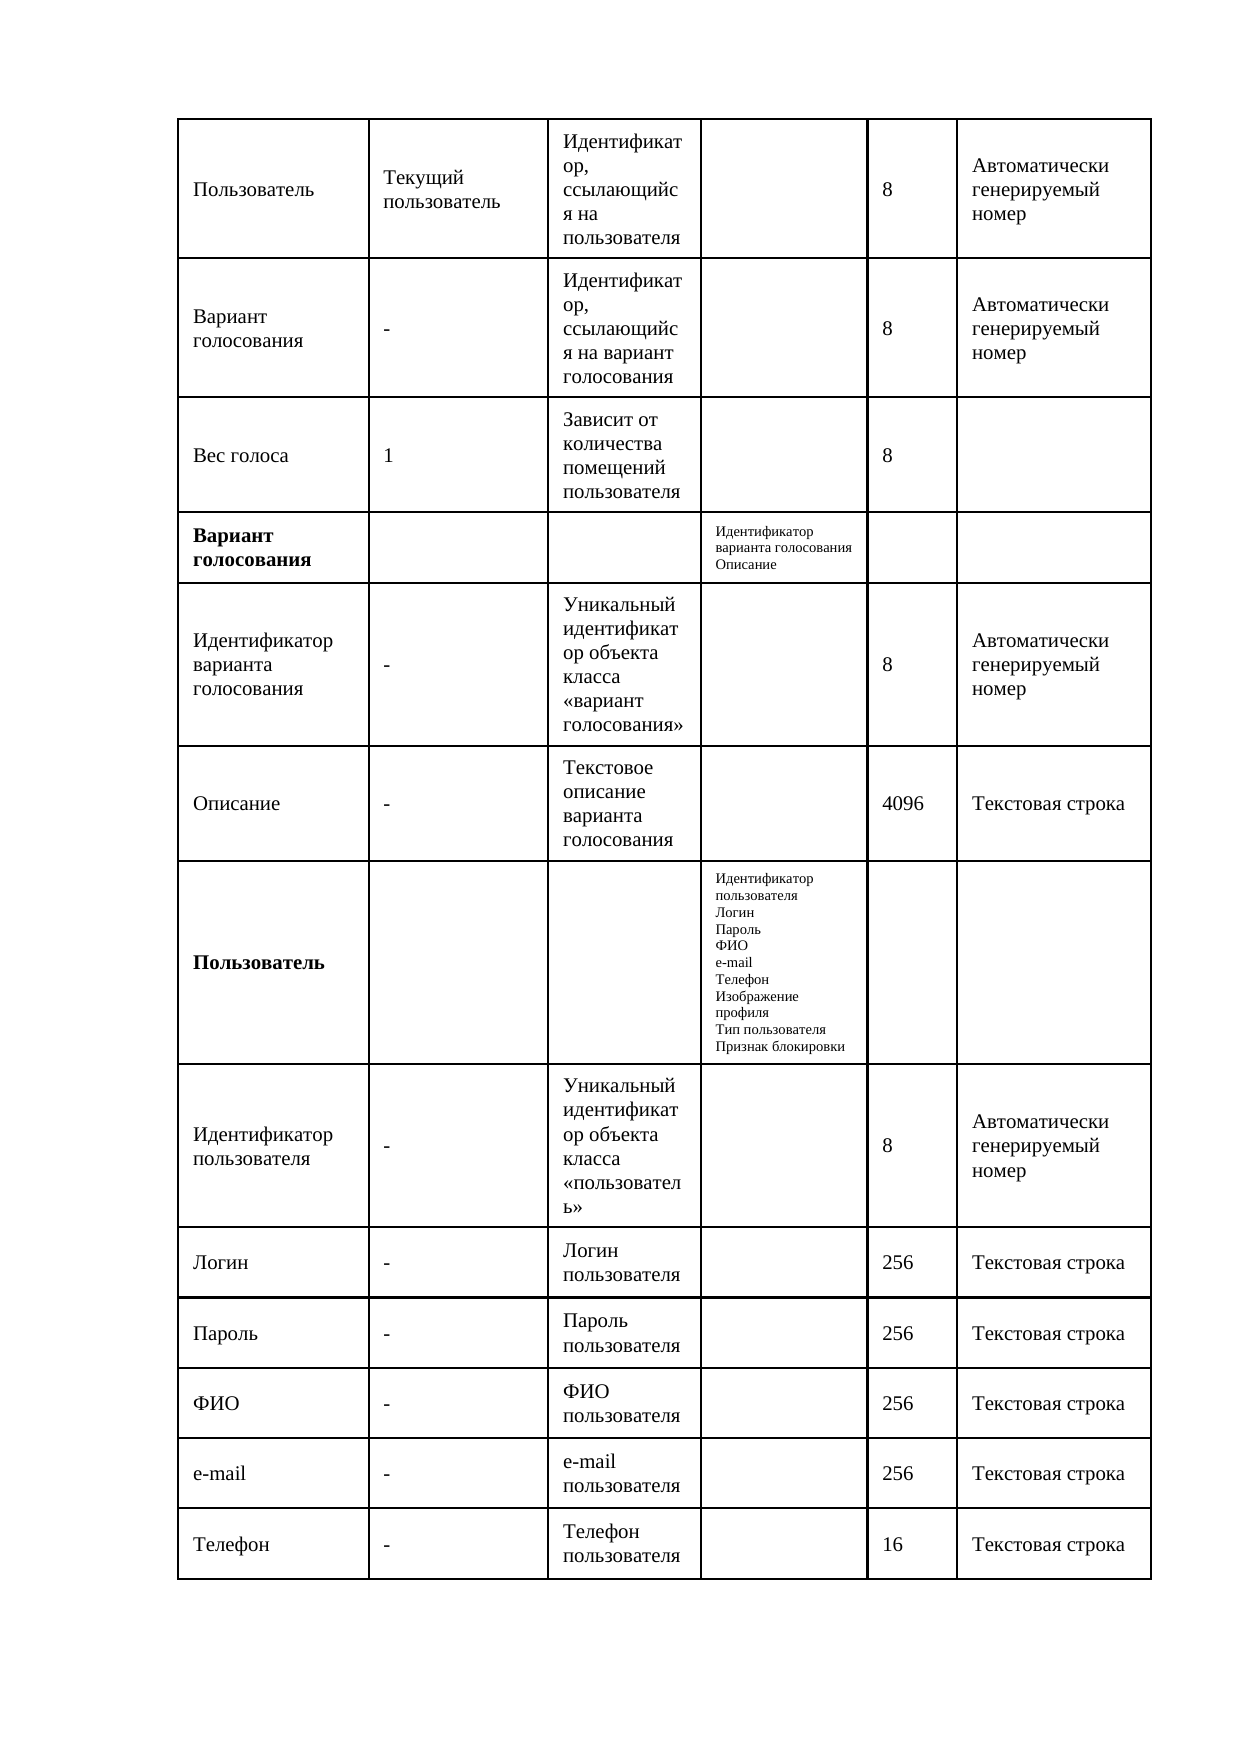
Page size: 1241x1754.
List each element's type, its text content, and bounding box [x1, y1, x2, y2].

table_cell Идентификатор варианта голосования [179, 584, 368, 745]
table_cell - [370, 1439, 547, 1507]
table_cell Зависит от количества помещений пользователя [549, 398, 700, 511]
table_cell - [370, 259, 547, 396]
table_cell [958, 398, 1150, 511]
table_cell Логин [179, 1228, 368, 1296]
table_cell Вес голоса [179, 398, 368, 511]
table_cell [549, 862, 700, 1063]
table_cell - [370, 747, 547, 860]
table_cell [702, 1065, 866, 1226]
table_cell [370, 513, 547, 582]
table_cell Телефон пользователя [549, 1509, 700, 1578]
table_cell Текстовая строка [958, 747, 1150, 860]
table_cell 8 [869, 584, 956, 745]
table_cell - [370, 1509, 547, 1578]
table_cell Текстовая строка [958, 1228, 1150, 1296]
table_cell Идентификатор, ссылающийся на вариант голосования [549, 259, 700, 396]
table_cell ФИО [179, 1369, 368, 1437]
table_cell - [370, 584, 547, 745]
table_cell [958, 862, 1150, 1063]
table_cell Текстовая строка [958, 1369, 1150, 1437]
table_cell [958, 513, 1150, 582]
table_cell Текстовое описание варианта голосования [549, 747, 700, 860]
table_cell Уникальный идентификатор объекта класса «пользователь» [549, 1065, 700, 1226]
table_cell Идентификатор пользователя Логин Пароль ФИО e-mail Телефон Изображение профиля Тип пользователя Признак блокировки [702, 862, 866, 1063]
table_cell 4096 [869, 747, 956, 860]
table_cell [702, 584, 866, 745]
table_cell 8 [869, 259, 956, 396]
table_cell Идентификатор варианта голосования Описание [702, 513, 866, 582]
table_cell 1 [370, 398, 547, 511]
table_cell Пароль пользователя [549, 1299, 700, 1367]
table_cell Текстовая строка [958, 1299, 1150, 1367]
table_cell Вариант голосования [179, 259, 368, 396]
table_cell Идентификатор, ссылающийся на пользователя [549, 120, 700, 257]
table_cell Логин пользователя [549, 1228, 700, 1296]
table_cell [869, 513, 956, 582]
table_cell Вариант голосования [179, 513, 368, 582]
table_cell Автоматически генерируемый номер [958, 584, 1150, 745]
table_cell Автоматически генерируемый номер [958, 120, 1150, 257]
table_cell Автоматически генерируемый номер [958, 259, 1150, 396]
table_cell - [370, 1369, 547, 1437]
table_cell - [370, 1228, 547, 1296]
table_cell - [370, 1299, 547, 1367]
table_cell 8 [869, 398, 956, 511]
table_cell [702, 120, 866, 257]
table_cell Описание [179, 747, 368, 860]
table_cell Текущий пользователь [370, 120, 547, 257]
table_cell Пользователь [179, 120, 368, 257]
table_cell Телефон [179, 1509, 368, 1578]
table_cell 256 [869, 1228, 956, 1296]
table_cell 8 [869, 120, 956, 257]
table_cell Автоматически генерируемый номер [958, 1065, 1150, 1226]
table_cell 8 [869, 1065, 956, 1226]
table_cell [702, 1299, 866, 1367]
table_cell [702, 1228, 866, 1296]
table_cell e-mail [179, 1439, 368, 1507]
table_cell Уникальный идентификатор объекта класса «вариант голосования» [549, 584, 700, 745]
table_cell Пароль [179, 1299, 368, 1367]
table_cell [869, 862, 956, 1063]
table_cell ФИО пользователя [549, 1369, 700, 1437]
table_cell 16 [869, 1509, 956, 1578]
table_cell [702, 398, 866, 511]
table_cell [702, 1509, 866, 1578]
table_cell 256 [869, 1299, 956, 1367]
table_cell Идентификатор пользователя [179, 1065, 368, 1226]
table_cell 256 [869, 1369, 956, 1437]
table_cell [702, 1439, 866, 1507]
table_cell [702, 259, 866, 396]
table_cell Текстовая строка [958, 1439, 1150, 1507]
table_cell Текстовая строка [958, 1509, 1150, 1578]
table_cell e-mail пользователя [549, 1439, 700, 1507]
table_cell [702, 747, 866, 860]
table_cell Пользователь [179, 862, 368, 1063]
table_cell - [370, 1065, 547, 1226]
table_cell 256 [869, 1439, 956, 1507]
table_cell [370, 862, 547, 1063]
table_cell [702, 1369, 866, 1437]
table_cell [549, 513, 700, 582]
